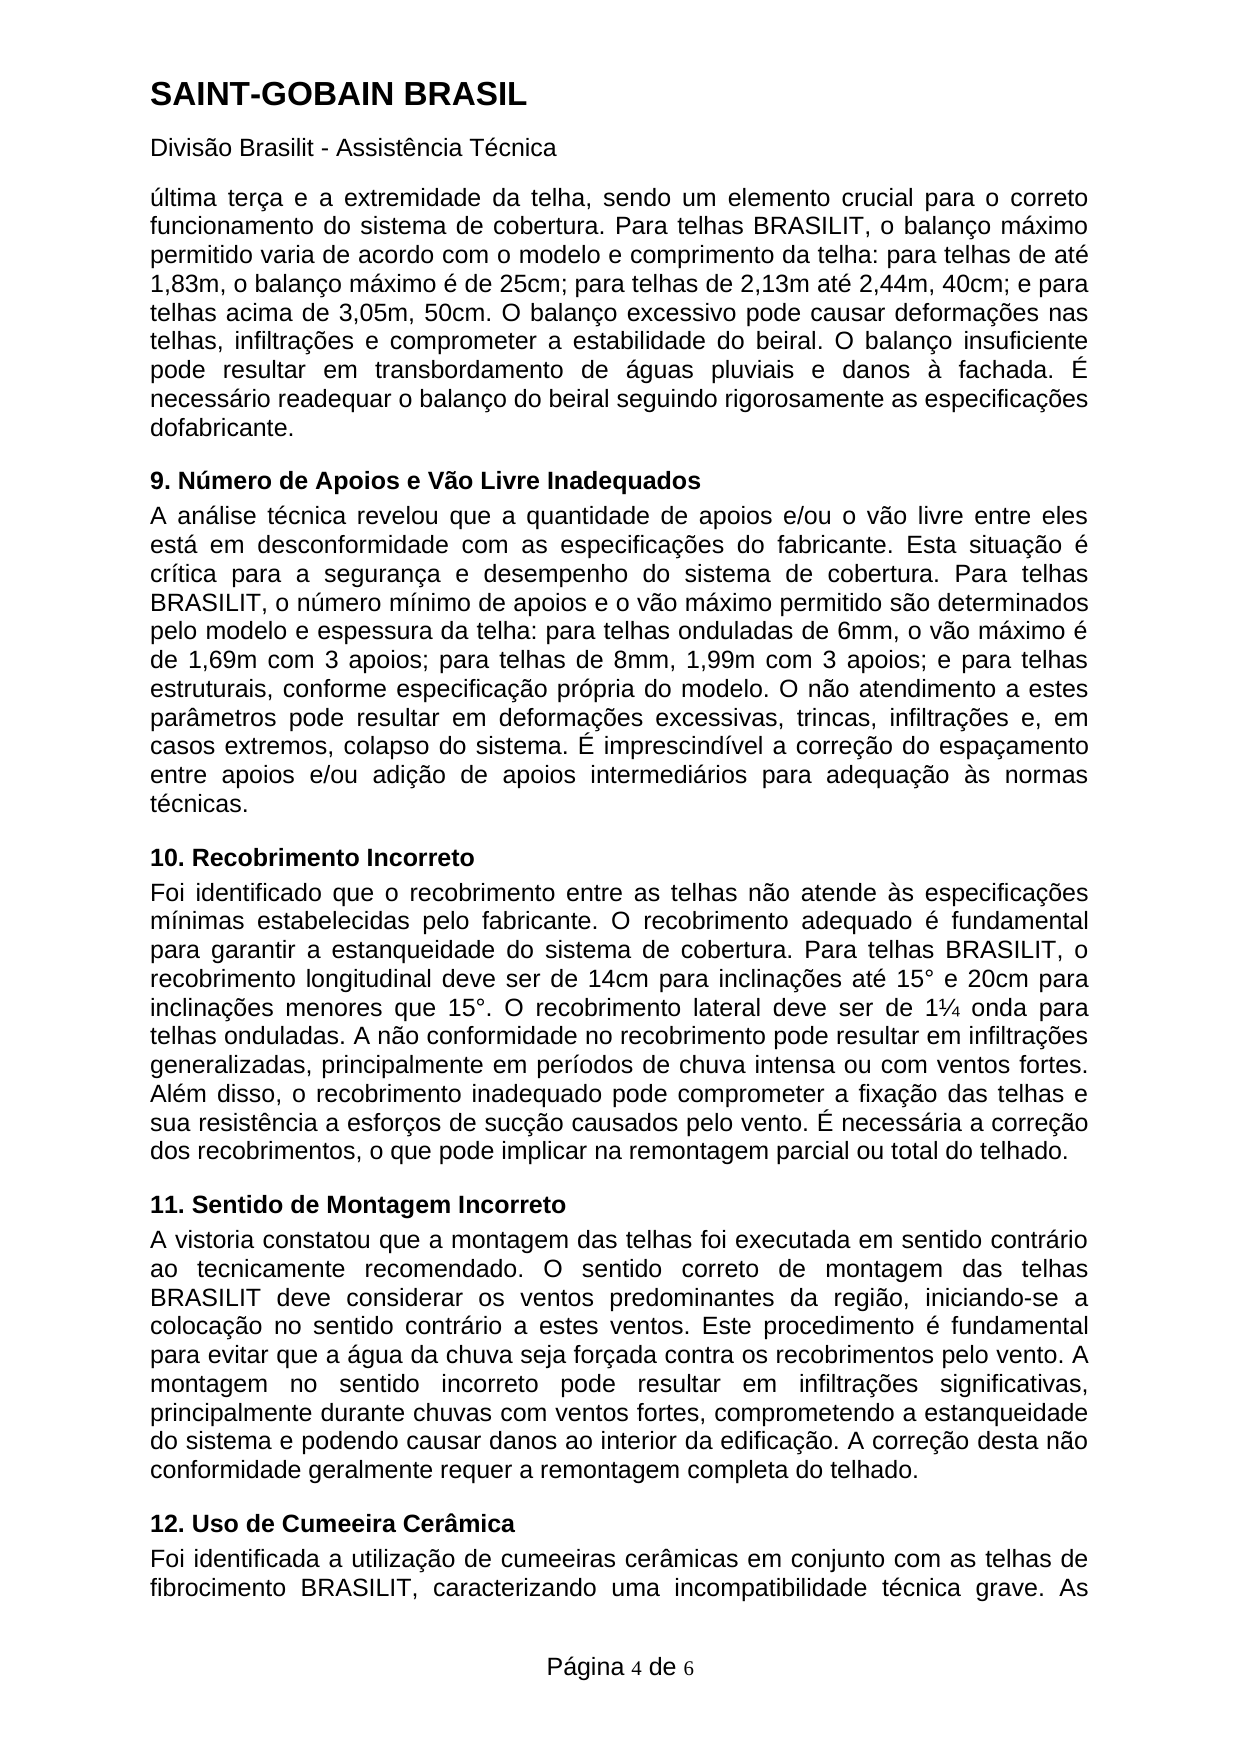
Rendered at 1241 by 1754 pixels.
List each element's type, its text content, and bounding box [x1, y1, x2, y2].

text 10. Recobrimento Incorreto [150, 843, 1090, 871]
text 12. Uso de Cumeeira Cerâmica [150, 1509, 1090, 1538]
text A vistoria constatou que a montagem das telhas foi executada em sentido contrário ao tecnicamente recomendado. O sentido correto de montagem das telhas BRASILIT deve considerar os ventos predominantes da região, iniciando-se a colocação no sentido contrário a estes ventos. Este procedimento é fundamental para evitar que a água da chuva seja forçada contra os recobrimentos pelo vento. A montagem no sentido incorreto pode resultar em infiltrações significativas, principalmente durante chuvas com ventos fortes, comprometendo a estanqueidade do sistema e podendo causar danos ao interior da edificação. A correção desta não conformidade geralmente requer a remontagem completa do telhado. [150, 1225, 1090, 1484]
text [150, 1544, 1090, 1601]
text 9. Número de Apoios e Vão Livre Inadequados [150, 466, 1090, 495]
text Foi identificado que o recobrimento entre as telhas não atende às especificações mínimas estabelecidas pelo fabricante. O recobrimento adequado é fundamental para garantir a estanqueidade do sistema de cobertura. Para telhas BRASILIT, o recobrimento longitudinal deve ser de 14cm para inclinações até 15° e 20cm para inclinações menores que 15°. O recobrimento lateral deve ser de 1¼ onda para telhas onduladas. A não conformidade no recobrimento pode resultar em infiltrações generalizadas, principalmente em períodos de chuva intensa ou com ventos fortes. Além disso, o recobrimento inadequado pode comprometer a fixação das telhas e sua resistência a esforços de sucção causados pelo vento. É necessária a correção dos recobrimentos, o que pode implicar na remontagem parcial ou total do telhado. [150, 878, 1090, 1165]
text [150, 183, 1090, 441]
text 11. Sentido de Montagem Incorreto [150, 1190, 1090, 1219]
text A análise técnica revelou que a quantidade de apoios e/ou o vão livre entre eles está em desconformidade com as especificações do fabricante. Esta situação é crítica para a segurança e desempenho do sistema de cobertura. Para telhas BRASILIT, o número mínimo de apoios e o vão máximo permitido são determinados pelo modelo e espessura da telha: para telhas onduladas de 6mm, o vão máximo é de 1,69m com 3 apoios; para telhas de 8mm, 1,99m com 3 apoios; e para telhas estruturais, conforme especificação própria do modelo. O não atendimento a estes parâmetros pode resultar em deformações excessivas, trincas, infiltrações e, em casos extremos, colapso do sistema. É imprescindível a correção do espaçamento entre apoios e/ou adição de apoios intermediários para adequação às normas técnicas. [150, 501, 1090, 818]
